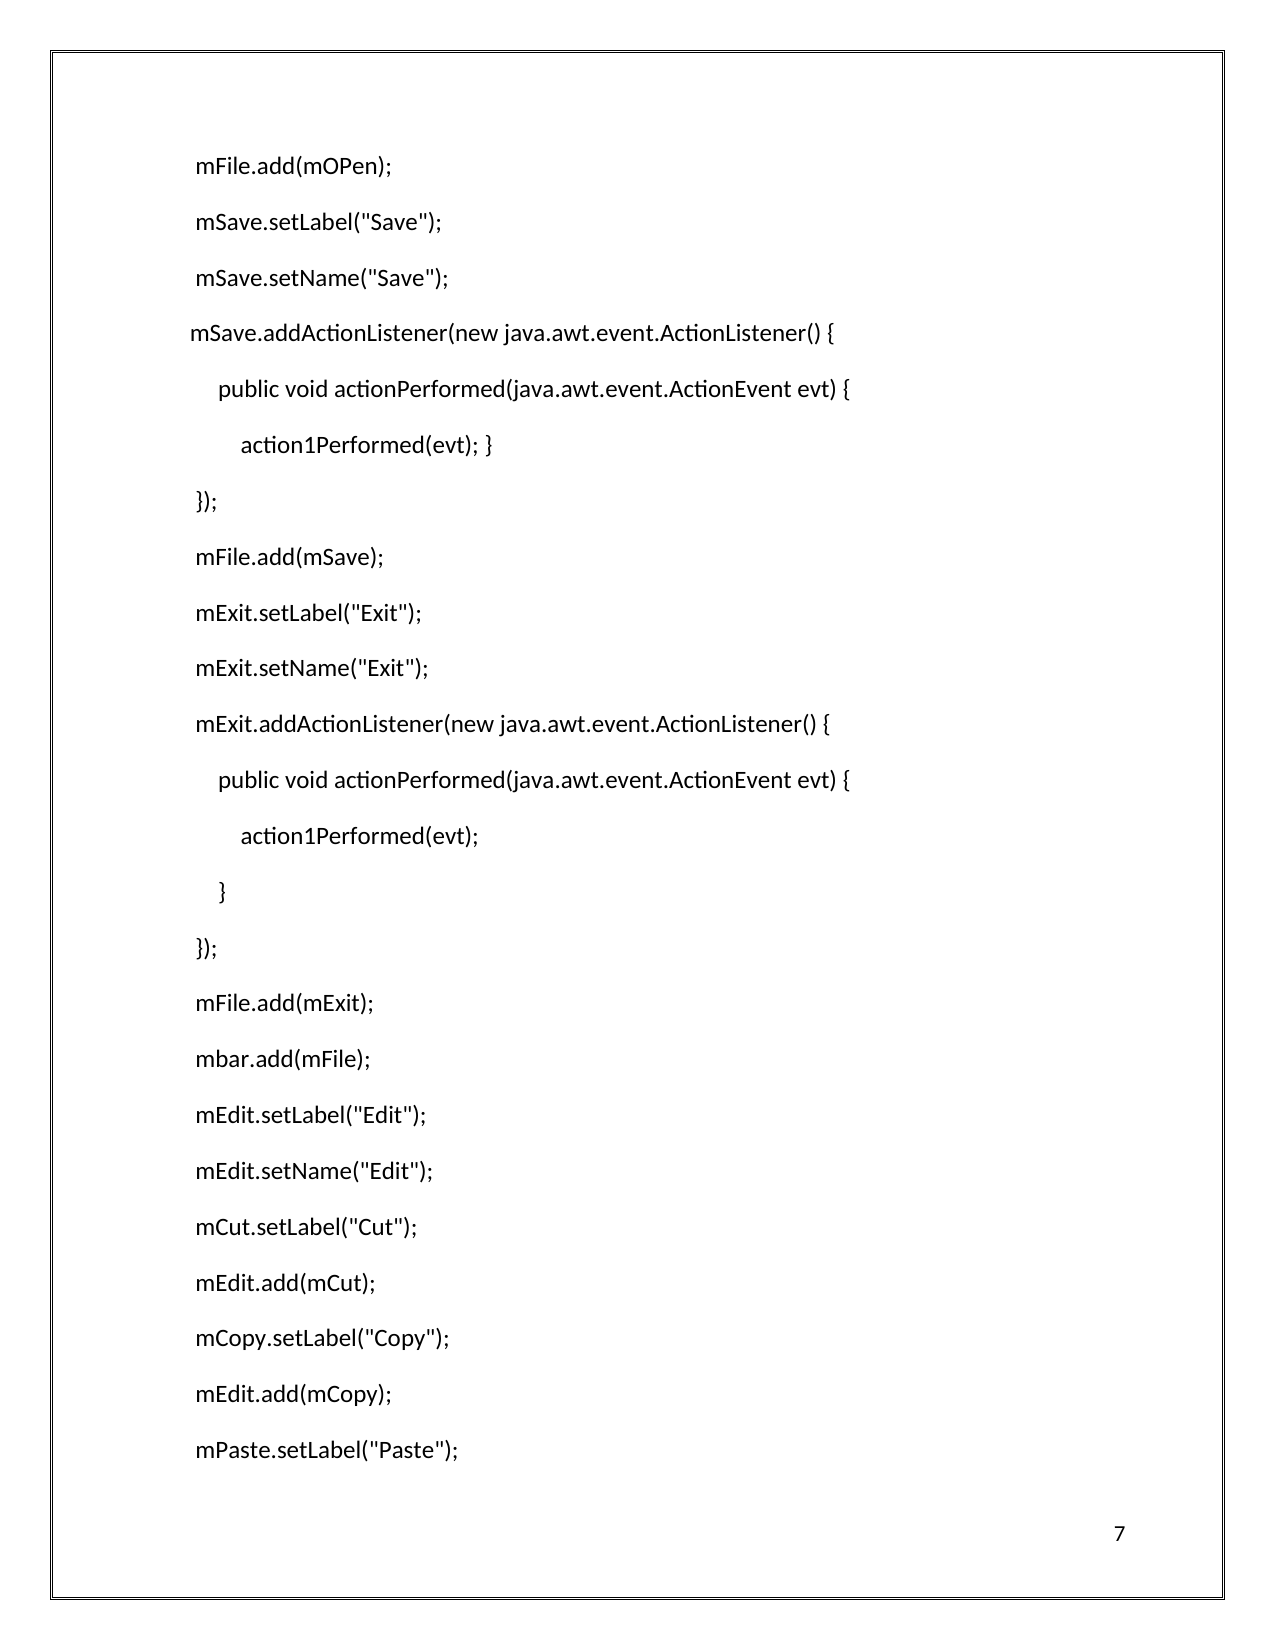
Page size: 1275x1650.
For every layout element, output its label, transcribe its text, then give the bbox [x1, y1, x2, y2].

text mFile.add(mExit); [150, 987, 1125, 1018]
text mEdit.add(mCopy); [150, 1378, 1125, 1409]
text mSave.addActionListener(new java.awt.event.ActionListener() { [150, 317, 1125, 348]
text action1Performed(evt); } [150, 429, 1125, 460]
text mExit.setLabel("Exit"); [150, 597, 1125, 627]
text mCopy.setLabel("Copy"); [150, 1322, 1125, 1353]
text mbar.add(mFile); [150, 1043, 1125, 1074]
text public void actionPerformed(java.awt.event.ActionEvent evt) { [150, 764, 1125, 795]
text }); [150, 932, 1125, 962]
text mExit.setName("Exit"); [150, 652, 1125, 683]
text mPaste.setLabel("Paste"); [150, 1434, 1125, 1465]
text mCut.setLabel("Cut"); [150, 1211, 1125, 1241]
text action1Performed(evt); [150, 820, 1125, 851]
text mEdit.setName("Edit"); [150, 1155, 1125, 1186]
text mFile.add(mOPen); [150, 150, 1125, 181]
text public void actionPerformed(java.awt.event.ActionEvent evt) { [150, 373, 1125, 404]
text mEdit.add(mCut); [150, 1267, 1125, 1297]
text mSave.setLabel("Save"); [150, 206, 1125, 236]
text mFile.add(mSave); [150, 541, 1125, 571]
text mExit.addActionListener(new java.awt.event.ActionListener() { [150, 708, 1125, 739]
text } [150, 876, 1125, 906]
text mEdit.setLabel("Edit"); [150, 1099, 1125, 1130]
text mSave.setName("Save"); [150, 262, 1125, 292]
text }); [150, 485, 1125, 516]
